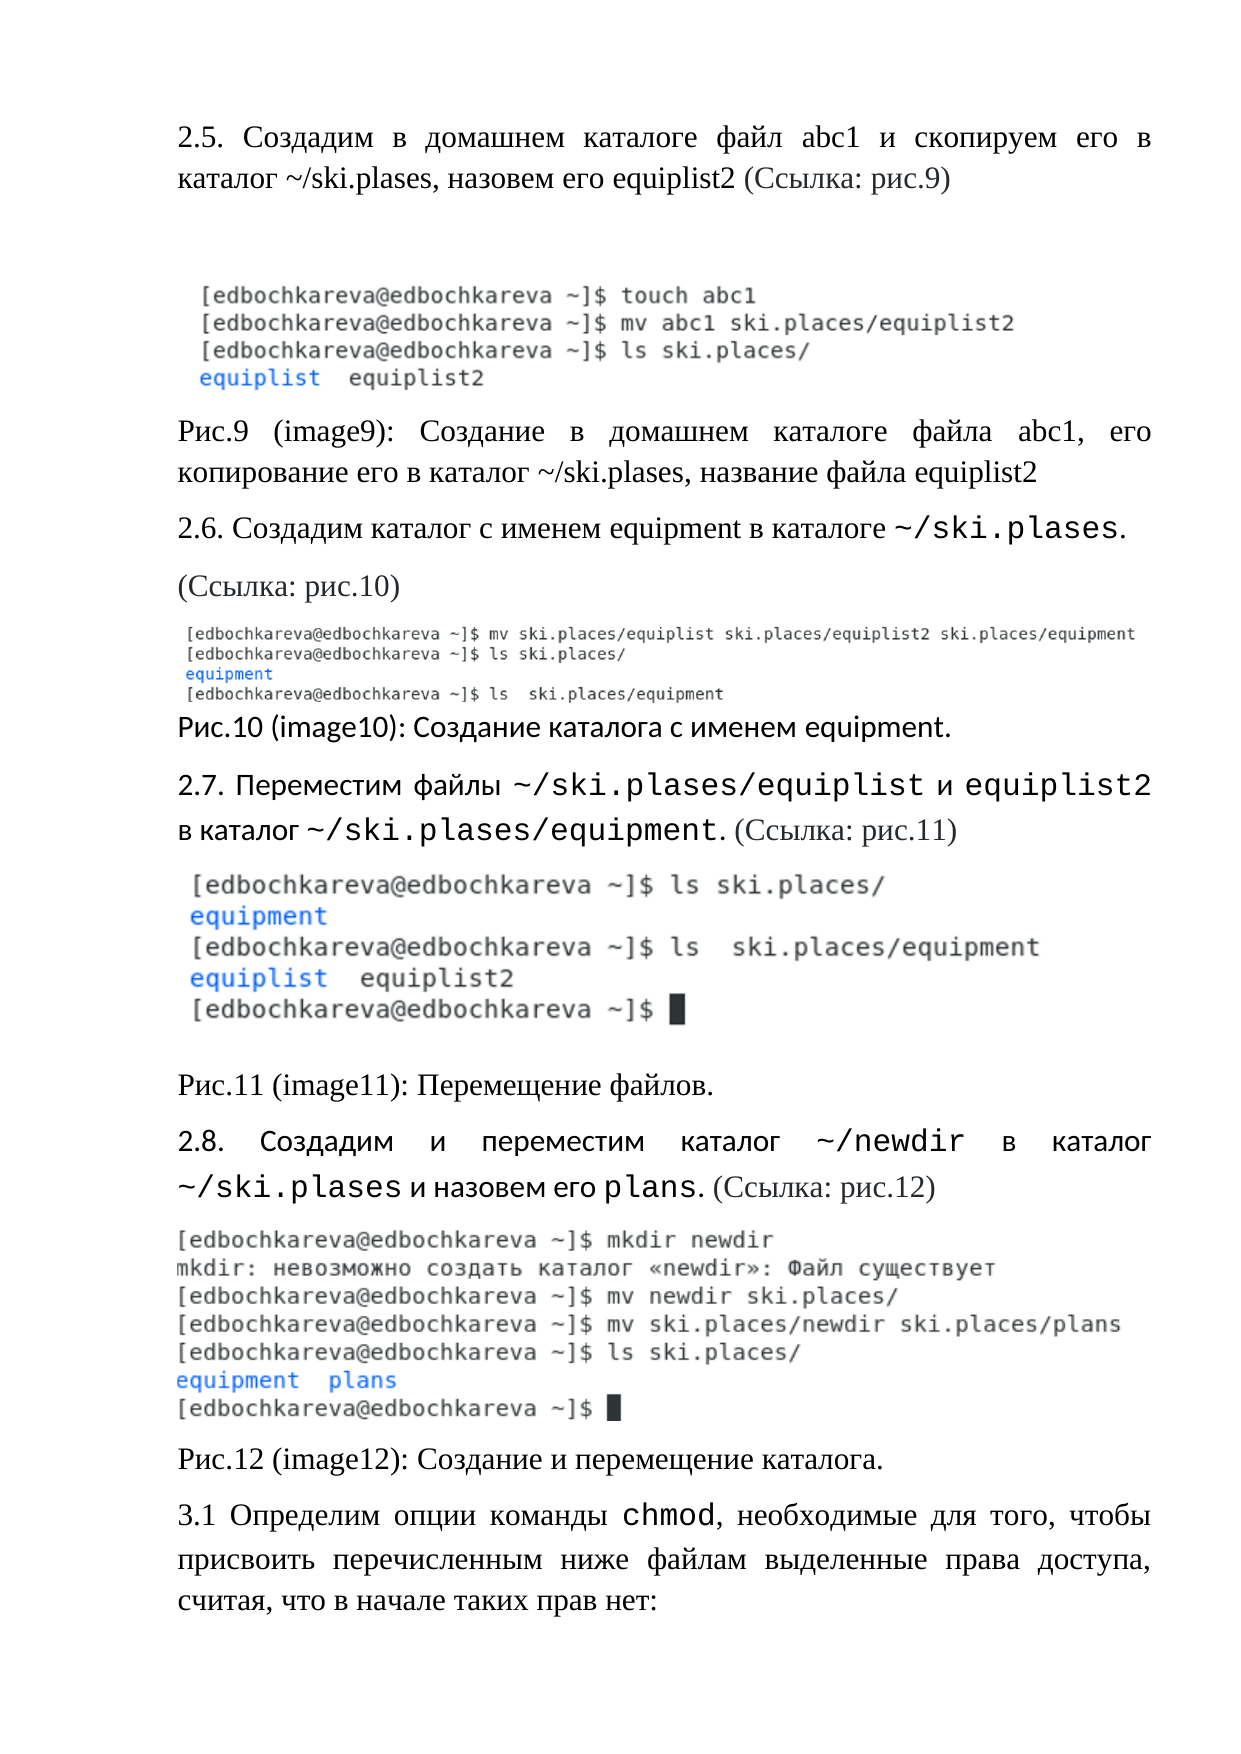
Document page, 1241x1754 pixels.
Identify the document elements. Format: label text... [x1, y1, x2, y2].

text Рис.9 (image9): Создание в домашнем каталоге файла abc1, его копирование его в каталог ~/ski.plases, название файла equiplist2 [177, 412, 1152, 489]
text Рис.11 (image11): Перемещение файлов. [177, 1061, 1152, 1102]
picture [177, 1227, 1152, 1421]
text 2.8. Создадим и переместим каталог ~/newdir в каталог ~/ski.plases и назовем его plans. (Ссылка: риc.12) [177, 1122, 1152, 1207]
text Рис.12 (image12): Создание и перемещение каталога. [177, 1440, 1152, 1476]
text 2.5. Создадим в домашнем каталоге файл abc1 и скопируем его в каталог ~/ski.plases, назовем его equiplist2 (Ссылка: риc.9) [177, 118, 1152, 195]
text 3.1 Определим опции команды chmod, необходимые для того, чтобы присвоить перечисленным ниже файлам выделенные права доступа, считая, что в начале таких прав нет: [177, 1496, 1152, 1617]
text 2.6. Создадим каталог с именем equipment в каталоге ~/ski.plases. [177, 509, 1152, 547]
text Рис.10 (image10): Создание каталога с именем equipment. [177, 704, 1152, 745]
picture [177, 870, 1184, 1061]
picture [177, 623, 1152, 704]
picture [177, 271, 1152, 392]
text 2.7. Переместим файлы ~/ski.plases/equiplist и equiplist2 в каталог ~/ski.plases/equipment. (Ссылка: риc.11) [177, 764, 1152, 849]
text (Ссылка: риc.10) [177, 568, 1152, 604]
